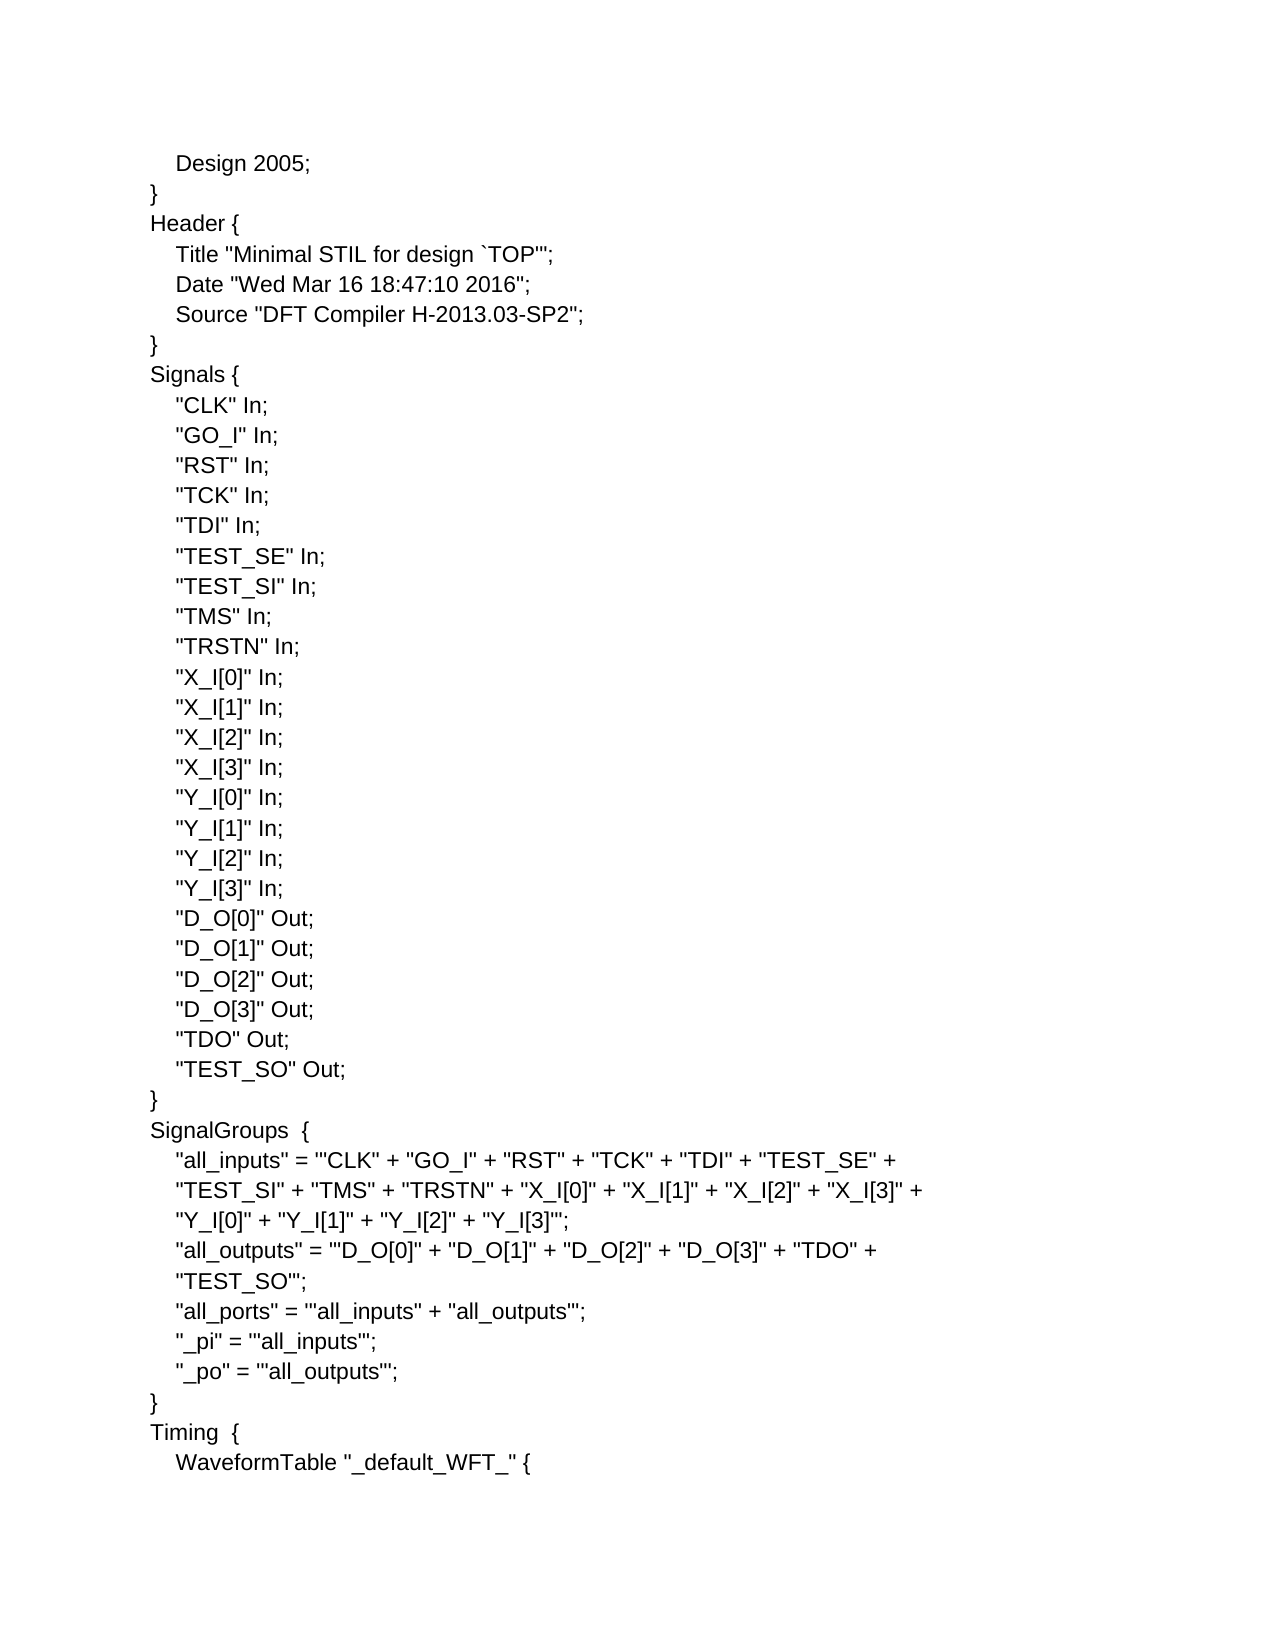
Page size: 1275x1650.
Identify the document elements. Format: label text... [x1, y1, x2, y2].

text Date "Wed Mar 16 18:47:10 2016"; [150, 271, 1125, 297]
text } [150, 180, 1125, 207]
text "D_O[2]" Out; [150, 966, 1125, 992]
text "Y_I[1]" In; [150, 814, 1125, 841]
text "_po" = '"all_outputs"'; [150, 1358, 1125, 1385]
text "Y_I[0]" In; [150, 784, 1125, 811]
text "RST" In; [150, 452, 1125, 478]
text "D_O[0]" Out; [150, 905, 1125, 932]
text } [150, 1086, 1125, 1113]
text Title "Minimal STIL for design `TOP'"; [150, 241, 1125, 267]
text "TEST_SI" + "TMS" + "TRSTN" + "X_I[0]" + "X_I[1]" + "X_I[2]" + "X_I[3]" + [150, 1177, 1125, 1203]
text "TDI" In; [150, 512, 1125, 539]
text "X_I[0]" In; [150, 663, 1125, 690]
text SignalGroups { [150, 1117, 1125, 1143]
text "X_I[2]" In; [150, 724, 1125, 750]
text Design 2005; [150, 150, 1125, 176]
text "Y_I[2]" In; [150, 845, 1125, 871]
text "TCK" In; [150, 482, 1125, 509]
text Timing { [150, 1419, 1125, 1445]
text WaveformTable "_default_WFT_" { [150, 1449, 1125, 1475]
text "X_I[1]" In; [150, 694, 1125, 720]
text "TDO" Out; [150, 1026, 1125, 1052]
text "D_O[3]" Out; [150, 996, 1125, 1022]
text "Y_I[0]" + "Y_I[1]" + "Y_I[2]" + "Y_I[3]"'; [150, 1207, 1125, 1234]
text Source "DFT Compiler H-2013.03-SP2"; [150, 301, 1125, 327]
text "TEST_SE" In; [150, 543, 1125, 569]
text "TEST_SI" In; [150, 573, 1125, 599]
text "TMS" In; [150, 603, 1125, 629]
text "GO_I" In; [150, 422, 1125, 448]
text Signals { [150, 361, 1125, 388]
text "all_inputs" = '"CLK" + "GO_I" + "RST" + "TCK" + "TDI" + "TEST_SE" + [150, 1147, 1125, 1173]
text "CLK" In; [150, 392, 1125, 418]
text "TEST_SO" Out; [150, 1056, 1125, 1083]
text } [150, 331, 1125, 358]
text "X_I[3]" In; [150, 754, 1125, 781]
text "all_ports" = '"all_inputs" + "all_outputs"'; [150, 1298, 1125, 1324]
text "Y_I[3]" In; [150, 875, 1125, 901]
text "all_outputs" = '"D_O[0]" + "D_O[1]" + "D_O[2]" + "D_O[3]" + "TDO" + [150, 1237, 1125, 1264]
text "TEST_SO"'; [150, 1268, 1125, 1294]
text "D_O[1]" Out; [150, 935, 1125, 962]
text "TRSTN" In; [150, 633, 1125, 660]
text } [150, 1388, 1125, 1415]
text "_pi" = '"all_inputs"'; [150, 1328, 1125, 1354]
text Header { [150, 210, 1125, 237]
